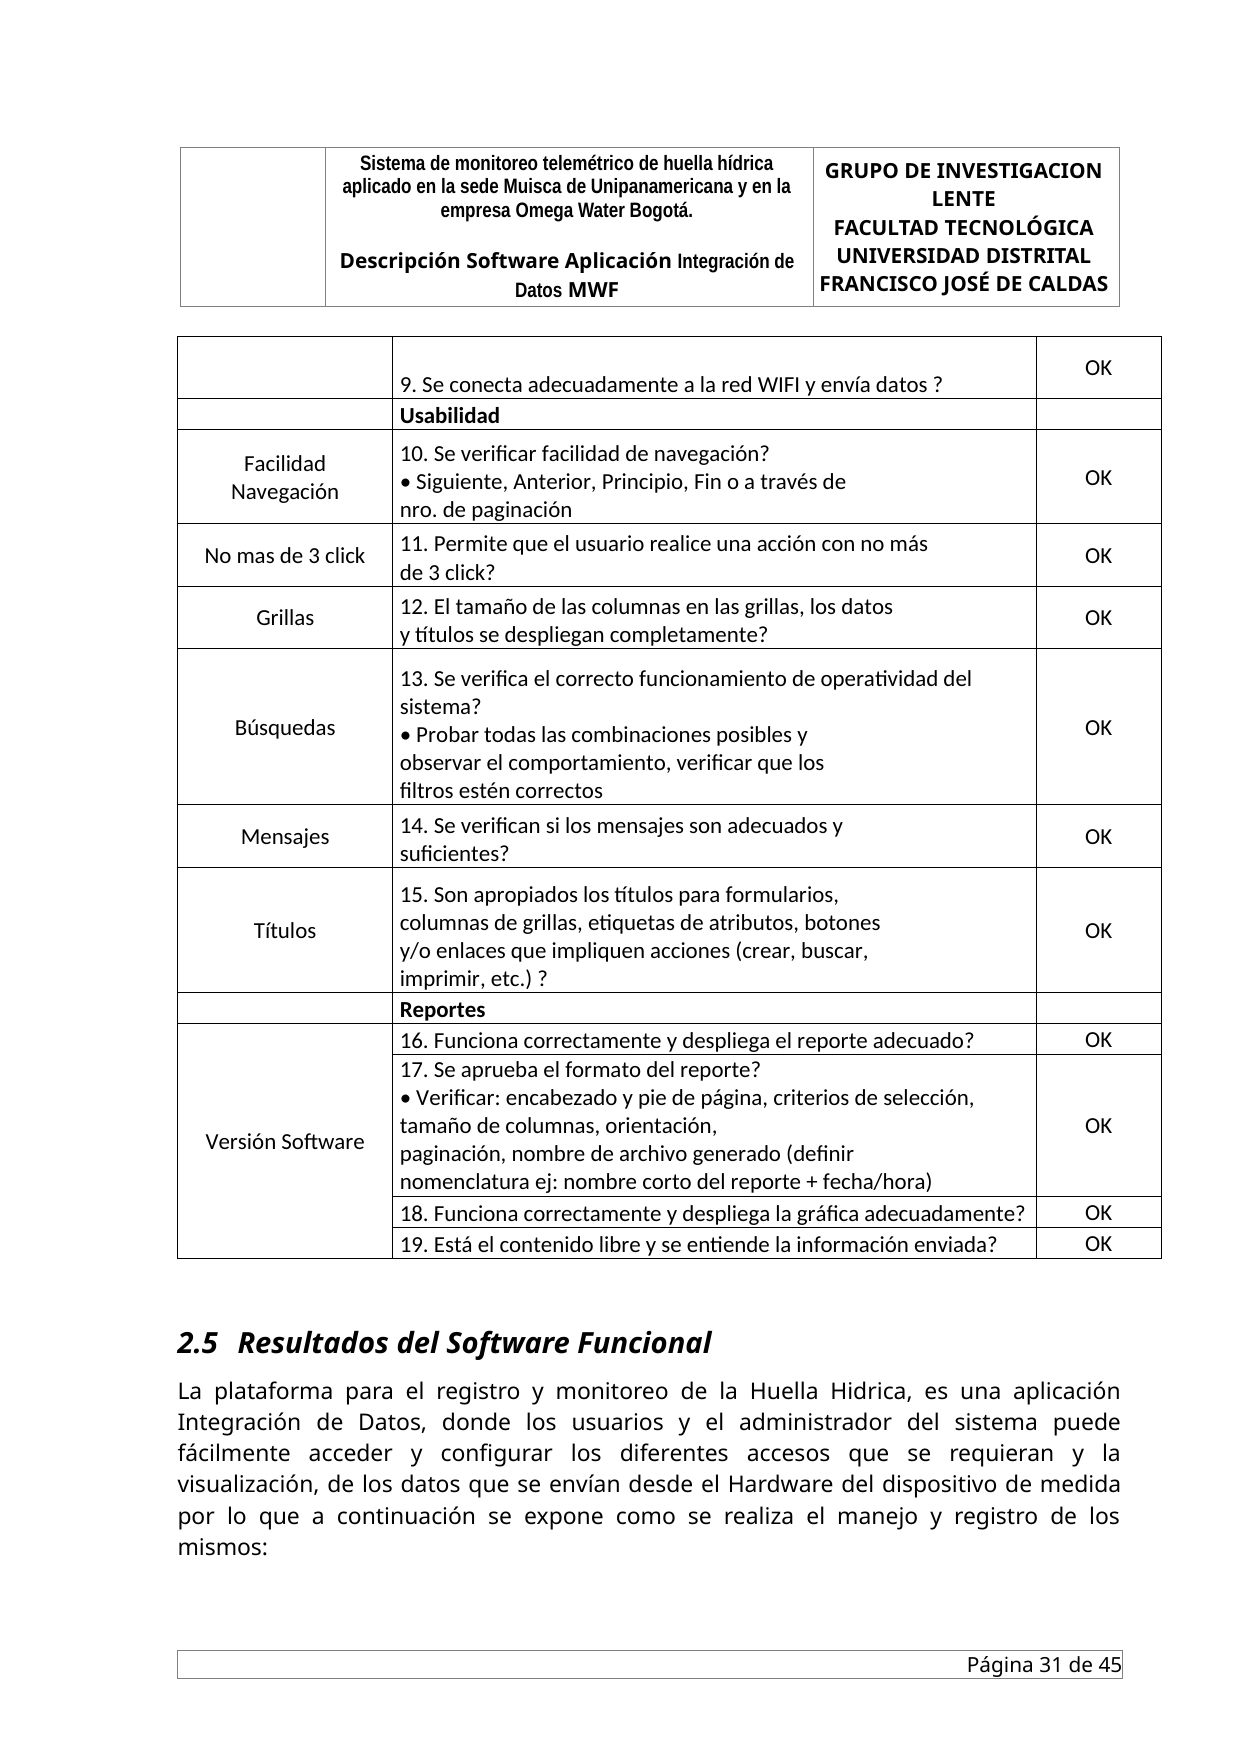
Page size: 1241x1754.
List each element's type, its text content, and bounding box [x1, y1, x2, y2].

table_cell OK [1037, 868, 1161, 992]
table_cell OK [1037, 1197, 1161, 1227]
table_cell 19. Está el contenido libre y se entiende la información enviada? [393, 1228, 1036, 1258]
subtitle Resultados del Software Funcional [177, 1322, 1122, 1362]
table_cell 10. Se verificar facilidad de navegación? • Siguiente, Anterior, Principio, Fin o a través de nro. de paginación [393, 430, 1036, 523]
table_cell [1037, 399, 1161, 429]
table_cell Versión Software [178, 1024, 392, 1258]
table_cell Búsquedas [178, 649, 392, 804]
table_cell OK [1037, 337, 1161, 398]
table_cell Grillas [178, 587, 392, 648]
table_cell OK [1037, 524, 1161, 586]
table_cell Usabilidad [393, 399, 1036, 429]
table_cell 9. Se conecta adecuadamente a la red WIFI y envía datos ? [393, 337, 1036, 398]
table_cell OK [1037, 1024, 1161, 1054]
table_cell Mensajes [178, 805, 392, 867]
table_cell OK [1037, 805, 1161, 867]
table_cell OK [1037, 587, 1161, 648]
table_cell 16. Funciona correctamente y despliega el reporte adecuado? [393, 1024, 1036, 1054]
table_cell OK [1037, 430, 1161, 523]
table_cell [178, 993, 392, 1023]
table_cell Facilidad Navegación [178, 430, 392, 523]
table_cell 15. Son apropiados los títulos para formularios, columnas de grillas, etiquetas de atributos, botones y/o enlaces que impliquen acciones (crear, buscar, imprimir, etc.) ? [393, 868, 1036, 992]
table_cell 17. Se aprueba el formato del reporte? • Verificar: encabezado y pie de página, criterios de selección, tamaño de columnas, orientación, paginación, nombre de archivo generado (definir nomenclatura ej: nombre corto del reporte + fecha/hora) [393, 1055, 1036, 1196]
table_cell [1037, 993, 1161, 1023]
table_cell OK [1037, 649, 1161, 804]
table_cell 11. Permite que el usuario realice una acción con no más de 3 click? [393, 524, 1036, 586]
table_cell No mas de 3 click [178, 524, 392, 586]
table_cell 12. El tamaño de las columnas en las grillas, los datos y títulos se despliegan completamente? [393, 587, 1036, 648]
table_cell 14. Se verifican si los mensajes son adecuados y suficientes? [393, 805, 1036, 867]
text La plataforma para el registro y monitoreo de la Huella Hidrica, es una aplicación Integración de Datos, donde los usuarios y el administrador del sistema puede fácilmente acceder y configurar los diferentes accesos que se requieran y la visualización, de los datos que se envían desde el Hardware del dispositivo de medida por lo que a continuación se expone como se realiza el manejo y registro de los mismos: [177, 1374, 1122, 1562]
table_cell OK [1037, 1228, 1161, 1258]
table_cell Títulos [178, 868, 392, 992]
table_cell 18. Funciona correctamente y despliega la gráfica adecuadamente? [393, 1197, 1036, 1227]
table_cell [178, 399, 392, 429]
table_cell Reportes [393, 993, 1036, 1023]
table_cell 13. Se verifica el correcto funcionamiento de operatividad del sistema? • Probar todas las combinaciones posibles y observar el comportamiento, verificar que los filtros estén correctos [393, 649, 1036, 804]
table_cell OK [1037, 1055, 1161, 1196]
